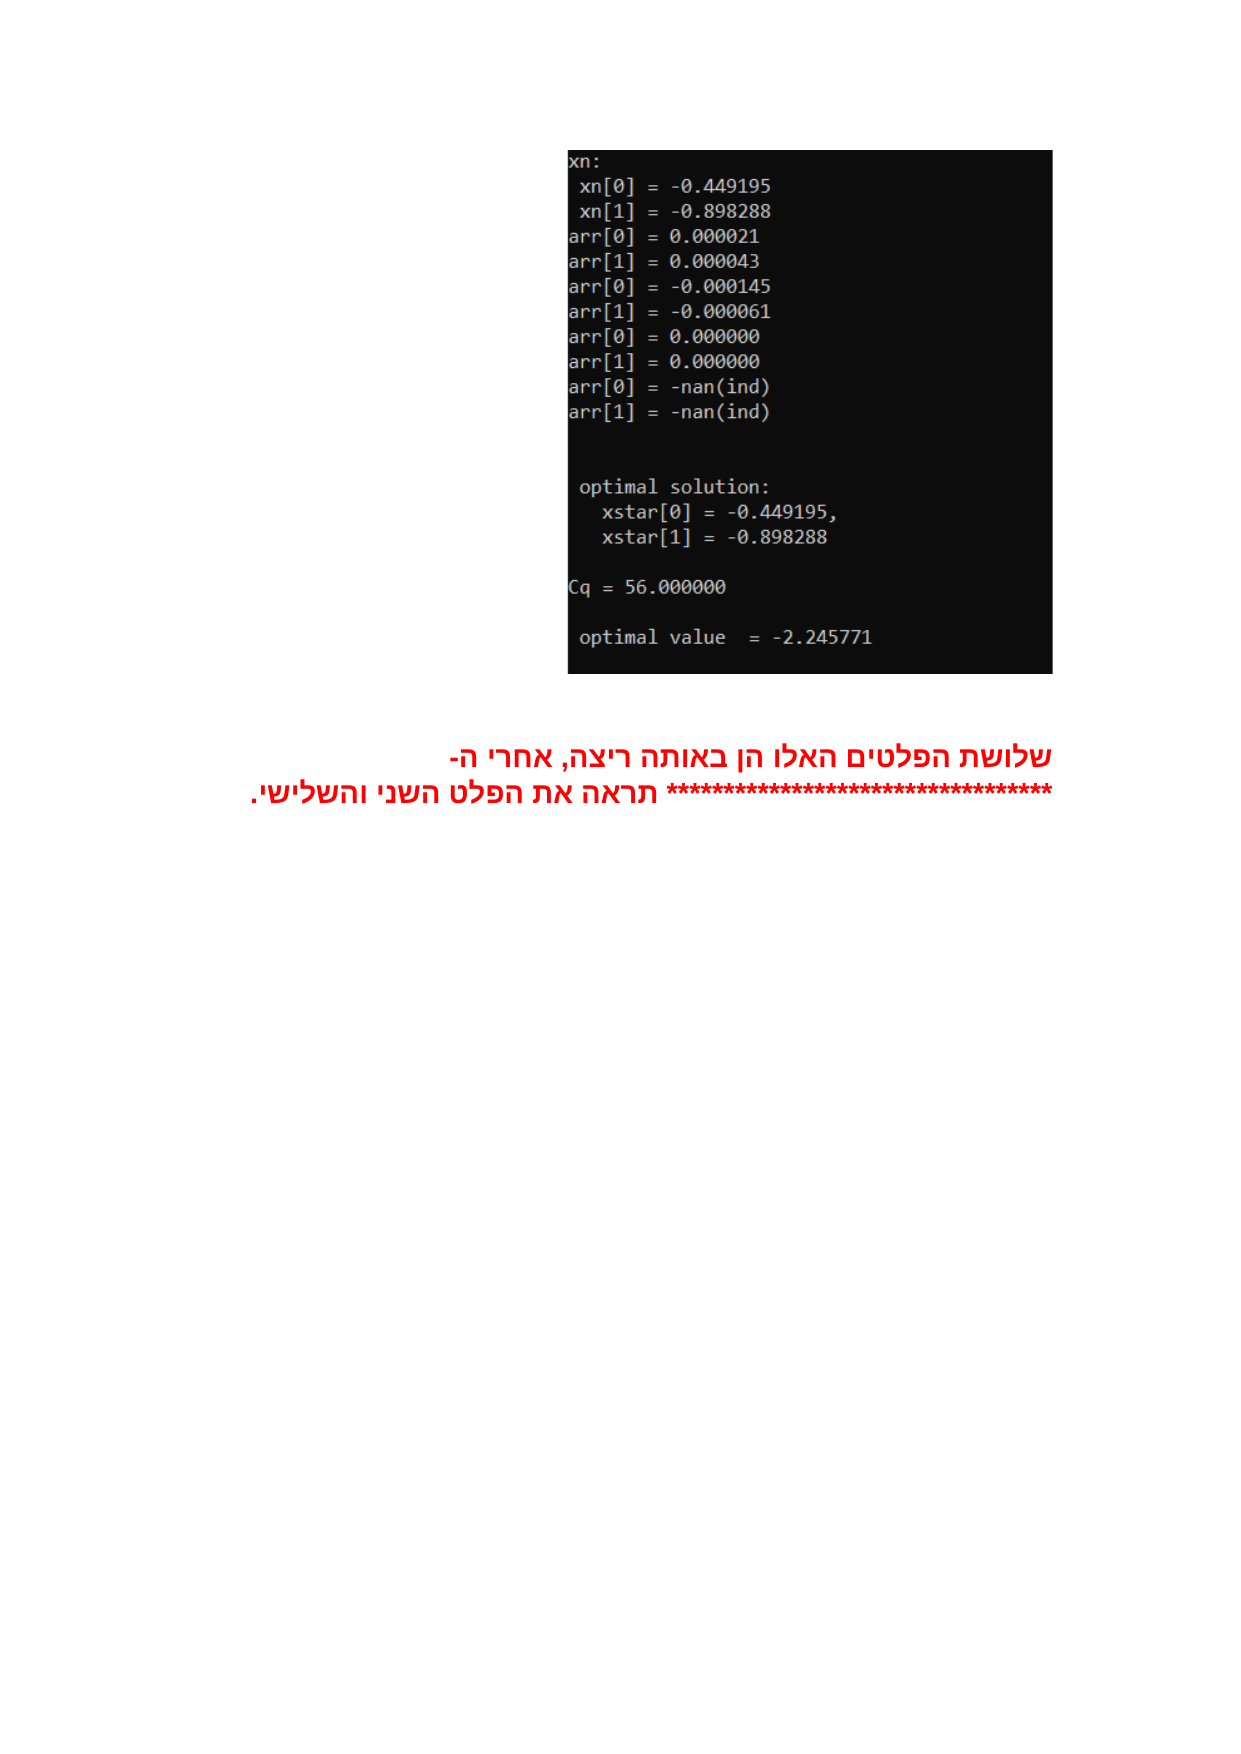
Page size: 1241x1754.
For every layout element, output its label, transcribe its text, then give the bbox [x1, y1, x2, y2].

picture [567, 150, 1053, 674]
text שלושת הפלטים האלו הן באותה ריצה, אחרי ה- ********************************** תראה את הפלט השני והשלישי. [187, 739, 1053, 809]
